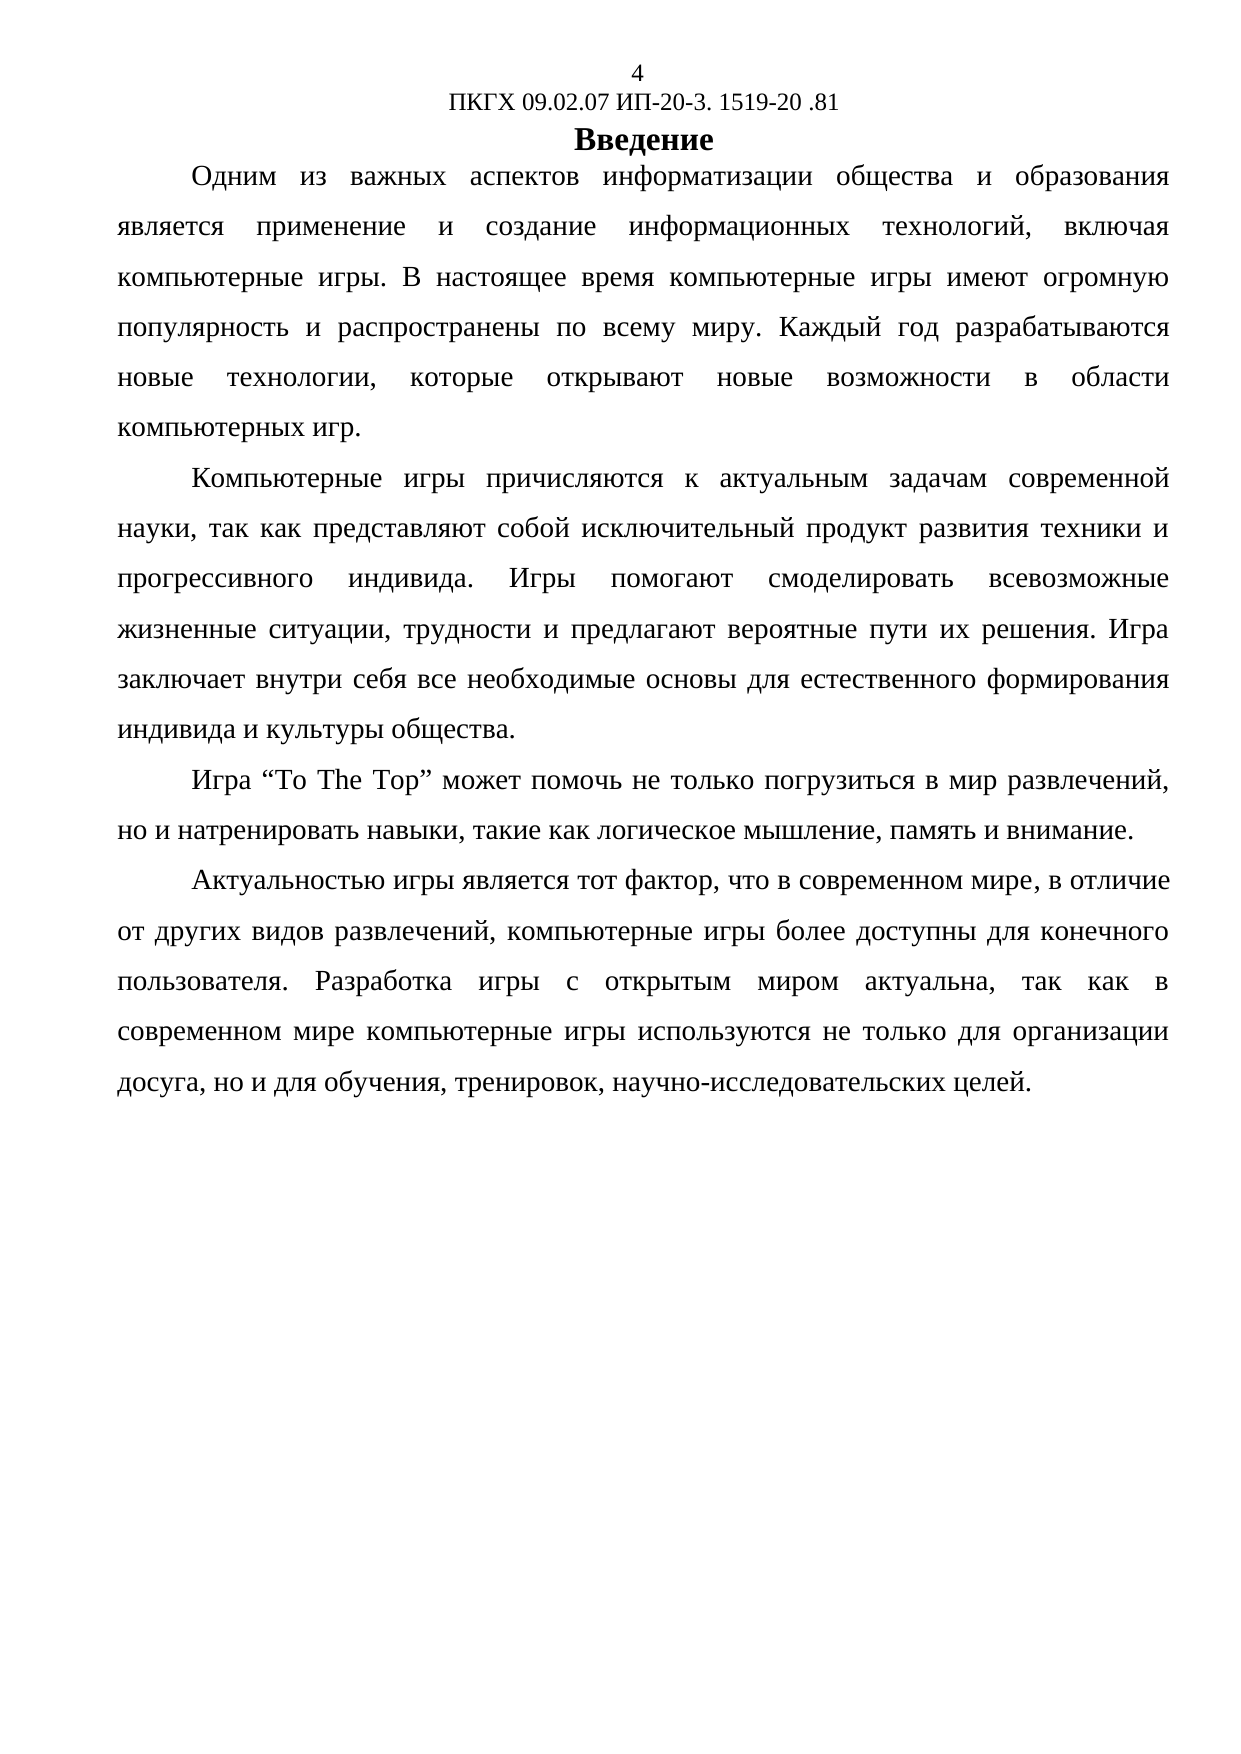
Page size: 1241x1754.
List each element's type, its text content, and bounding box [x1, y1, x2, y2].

text Одним из важных аспектов информатизации общества и образования является применение и создание информационных технологий, включая компьютерные игры. В настоящее время компьютерные игры имеют огромную популярность и распространены по всему миру. Каждый год разрабатываются новые технологии, которые открывают новые возможности в области компьютерных игр. [117, 158, 1170, 443]
text Компьютерные игры причисляются к актуальным задачам современной науки, так как представляют собой исключительный продукт развития техники и прогрессивного индивида. Игры помогают смоделировать всевозможные жизненные ситуации, трудности и предлагают вероятные пути их решения. Игра заключает внутри себя все необходимые основы для естественного формирования индивида и культуры общества. [117, 460, 1170, 745]
text Актуальностью игры является тот фактор, что в современном мире, в отличие от других видов развлечений, компьютерные игры более доступны для конечного пользователя. Разработка игры с открытым миром актуальна, так как в современном мире компьютерные игры используются не только для организации досуга, но и для обучения, тренировок, научно-исследовательских целей. [117, 862, 1170, 1097]
subtitle Введение [117, 120, 1170, 158]
text Игра “To The Top” может помочь не только погрузиться в мир развлечений, но и натренировать навыки, такие как логическое мышление, память и внимание. [117, 762, 1170, 846]
